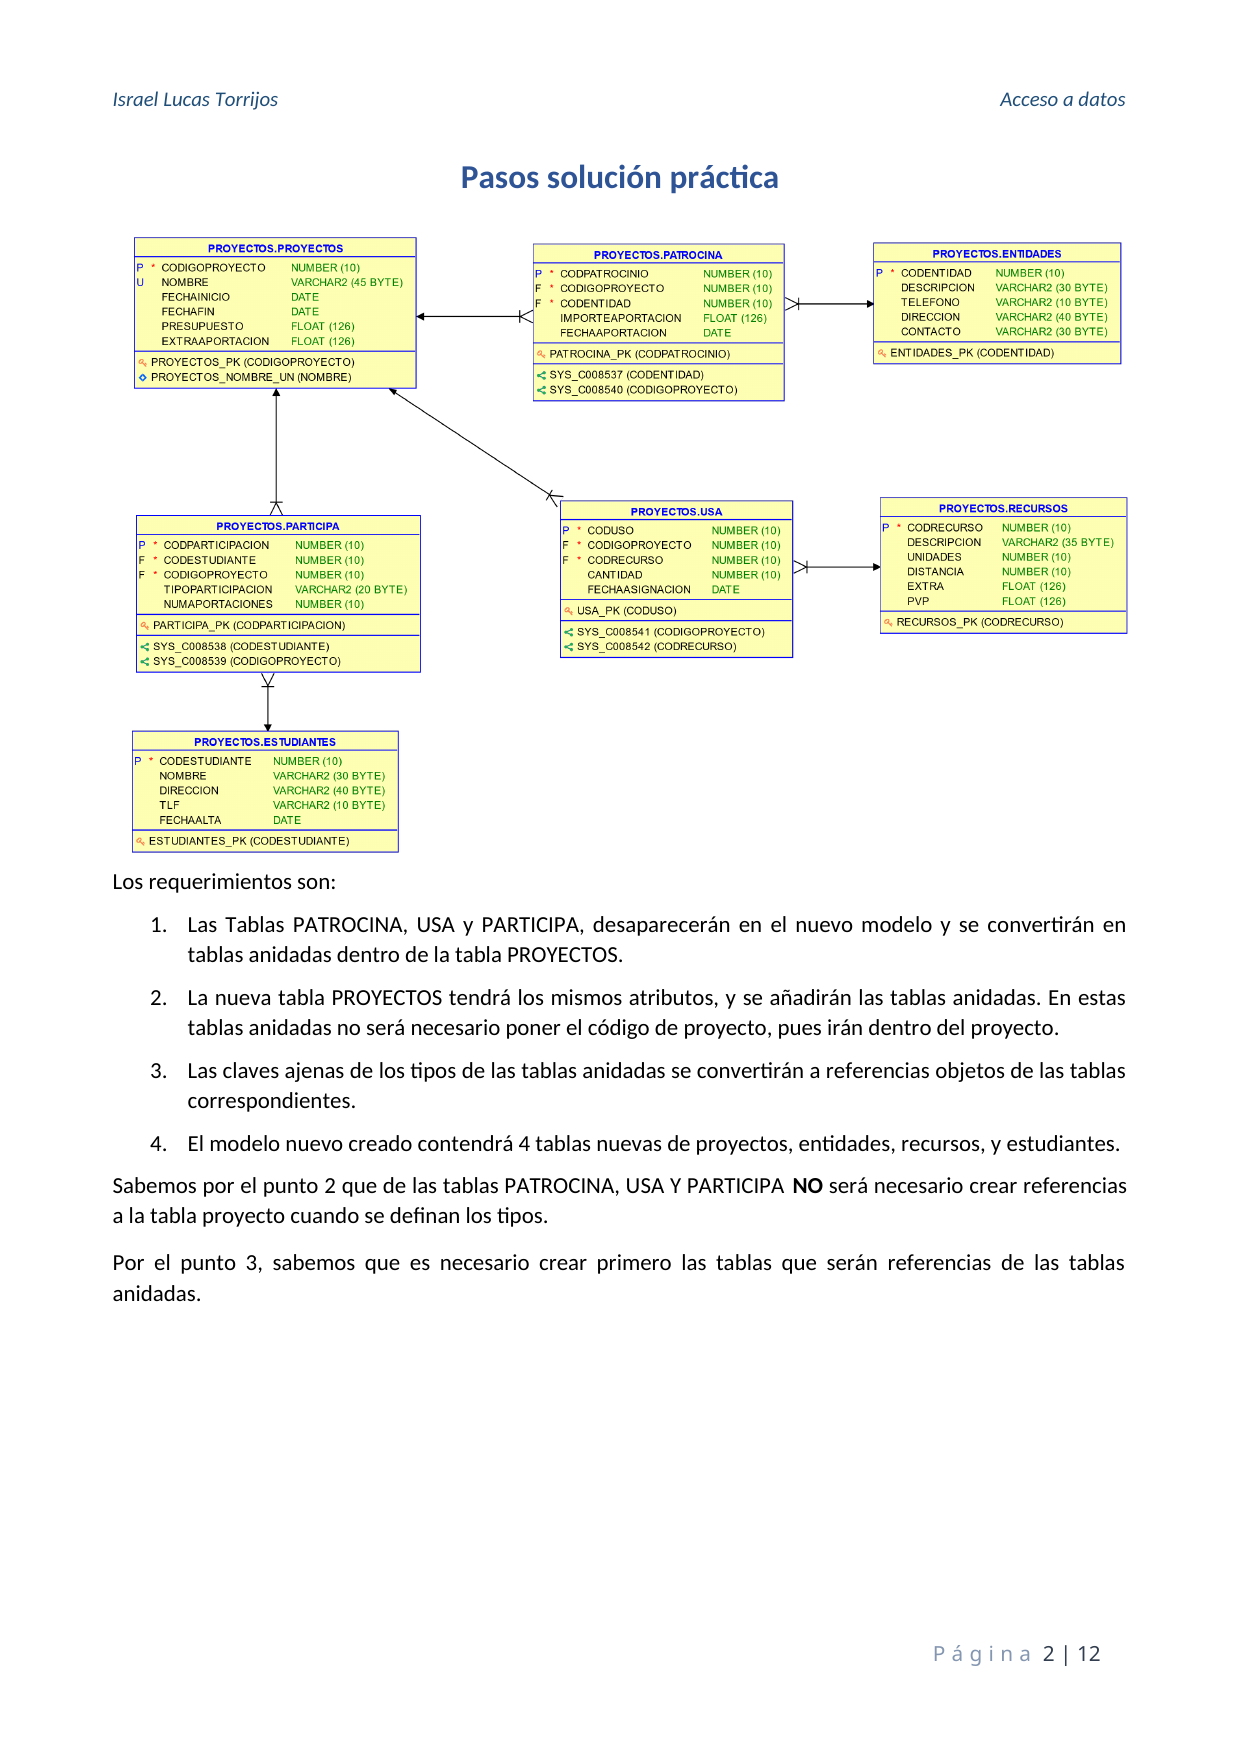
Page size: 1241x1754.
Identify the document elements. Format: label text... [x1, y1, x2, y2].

subtitle Pasos solución práctica [112, 156, 1128, 197]
list El modelo nuevo creado contendrá 4 tablas nuevas de proyectos, entidades, recursos, y estudiantes. [150, 1129, 1128, 1157]
list Las Tablas PATROCINA, USA y PARTICIPA, desaparecerán en el nuevo modelo y se convertirán en tablas anidadas dentro de la tabla PROYECTOS. [150, 910, 1128, 968]
text Los requerimientos son: [112, 867, 1128, 895]
text Por el punto 3, sabemos que es necesario crear primero las tablas que serán referencias de las tablas anidadas. [112, 1248, 1128, 1307]
list Las claves ajenas de los tipos de las tablas anidadas se convertirán a referencias objetos de las tablas correspondientes. [150, 1056, 1128, 1114]
text Sabemos por el punto 2 que de las tablas PATROCINA, USA Y PARTICIPA NO será necesario crear referencias a la tabla proyecto cuando se definan los tipos. [112, 1171, 1128, 1230]
list La nueva tabla PROYECTOS tendrá los mismos atributos, y se añadirán las tablas anidadas. En estas tablas anidadas no será necesario poner el código de proyecto, pues irán dentro del proyecto. [150, 983, 1128, 1041]
picture [112, 209, 1128, 853]
